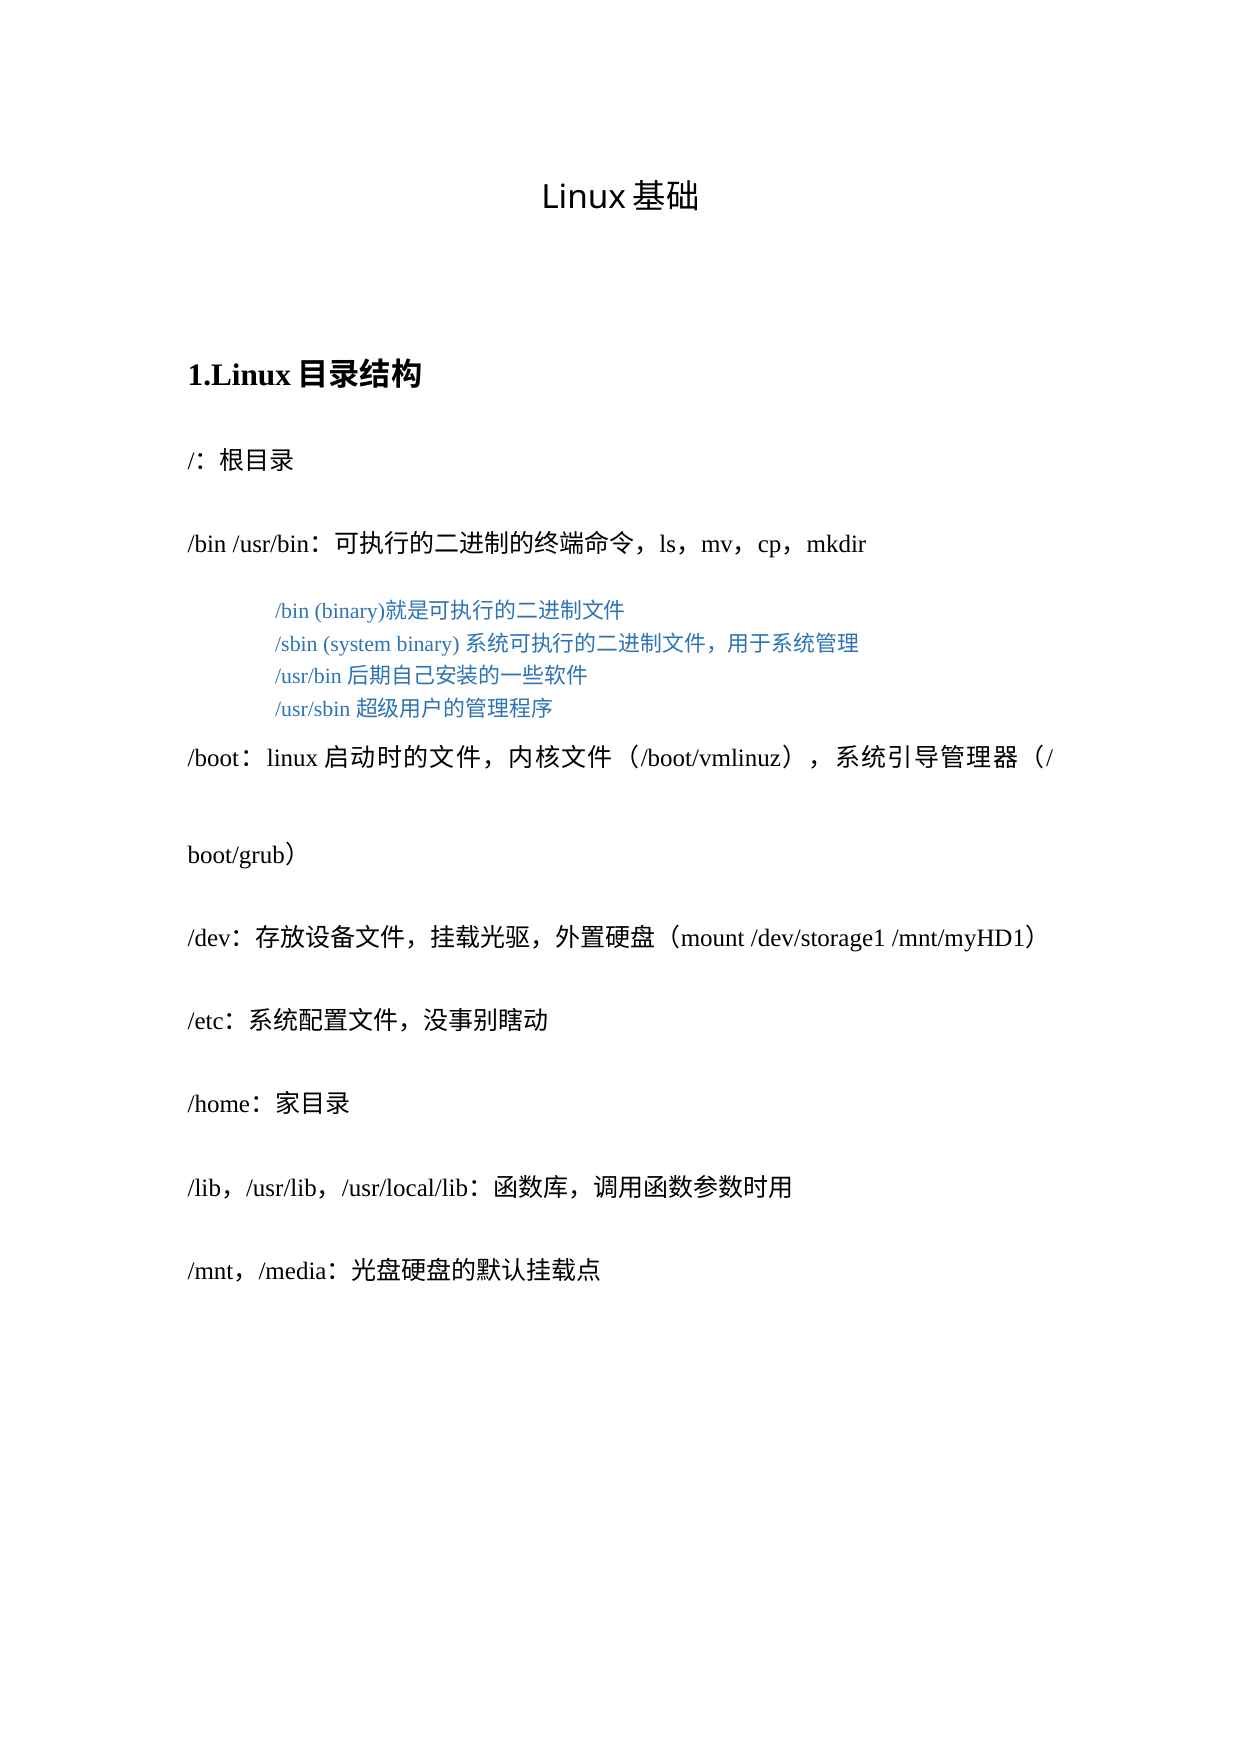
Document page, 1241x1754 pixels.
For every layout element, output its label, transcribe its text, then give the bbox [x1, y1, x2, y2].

text /usr/bin 后期自己安装的一些软件 [187, 658, 1053, 690]
text /bin /usr/bin：可执行的二进制的终端命令，ls，mv，cp，mkdir [187, 509, 1053, 574]
text /etc：系统配置文件，没事别瞎动 [187, 986, 1053, 1051]
text /sbin (system binary) 系统可执行的二进制文件，用于系统管理 [187, 625, 1053, 658]
text /mnt，/media：光盘硬盘的默认挂载点 [187, 1236, 1053, 1301]
text /bin (binary)就是可执行的二进制文件 [187, 593, 1053, 625]
text /lib，/usr/lib，/usr/local/lib：函数库，调用函数参数时用 [187, 1153, 1053, 1218]
text /home：家目录 [187, 1069, 1053, 1134]
text /dev：存放设备文件，挂载光驱，外置硬盘（mount /dev/storage1 /mnt/myHD1） [187, 903, 1053, 968]
text /：根目录 [187, 426, 1053, 491]
text Linux基础 [187, 162, 1053, 227]
text /boot：linux启动时的文件，内核文件（/boot/vmlinuz），系统引导管理器（/boot/grub） [187, 723, 1053, 885]
subtitle 1.Linux目录结构 [187, 339, 1053, 404]
text /usr/sbin 超级用户的管理程序 [187, 690, 1053, 723]
